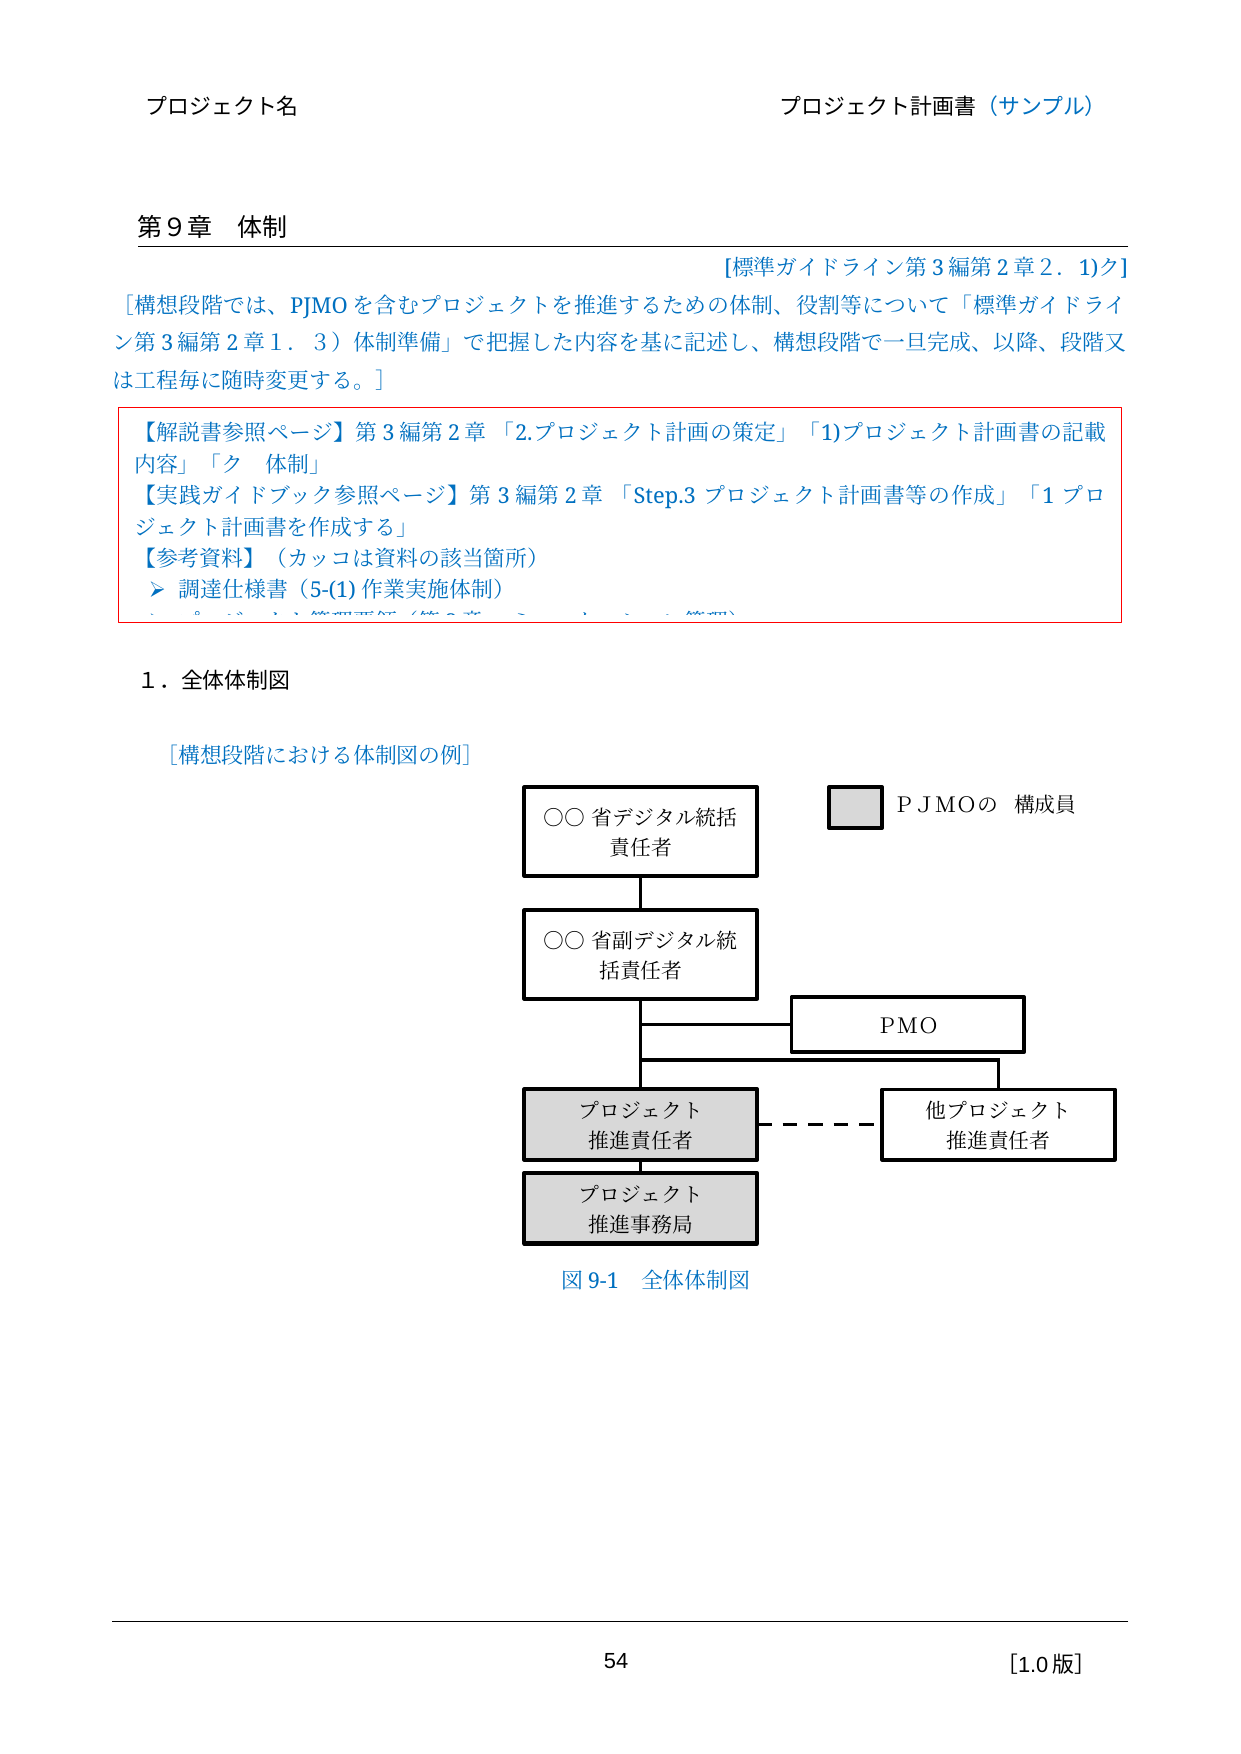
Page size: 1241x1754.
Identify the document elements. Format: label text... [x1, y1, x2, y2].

subtitle 体制 [138, 207, 1128, 246]
text ［構想段階では、PJMOを含むプロジェクトを推進するための体制、役割等について「標準ガイドライン第3編第2章１．３）体制準備」で把握した内容を基に記述し、構想段階で一旦完成、以降、段階又は工程毎に随時変更する。］ [112, 285, 1128, 397]
text 図9-1 全体体制図 [162, 1260, 1128, 1297]
text ［構想段階における体制図の例］ [112, 735, 1128, 772]
subtitle 全体体制図 [137, 660, 1128, 697]
text [標準ガイドライン第3編第2章２．1)ク] [134, 247, 1128, 285]
